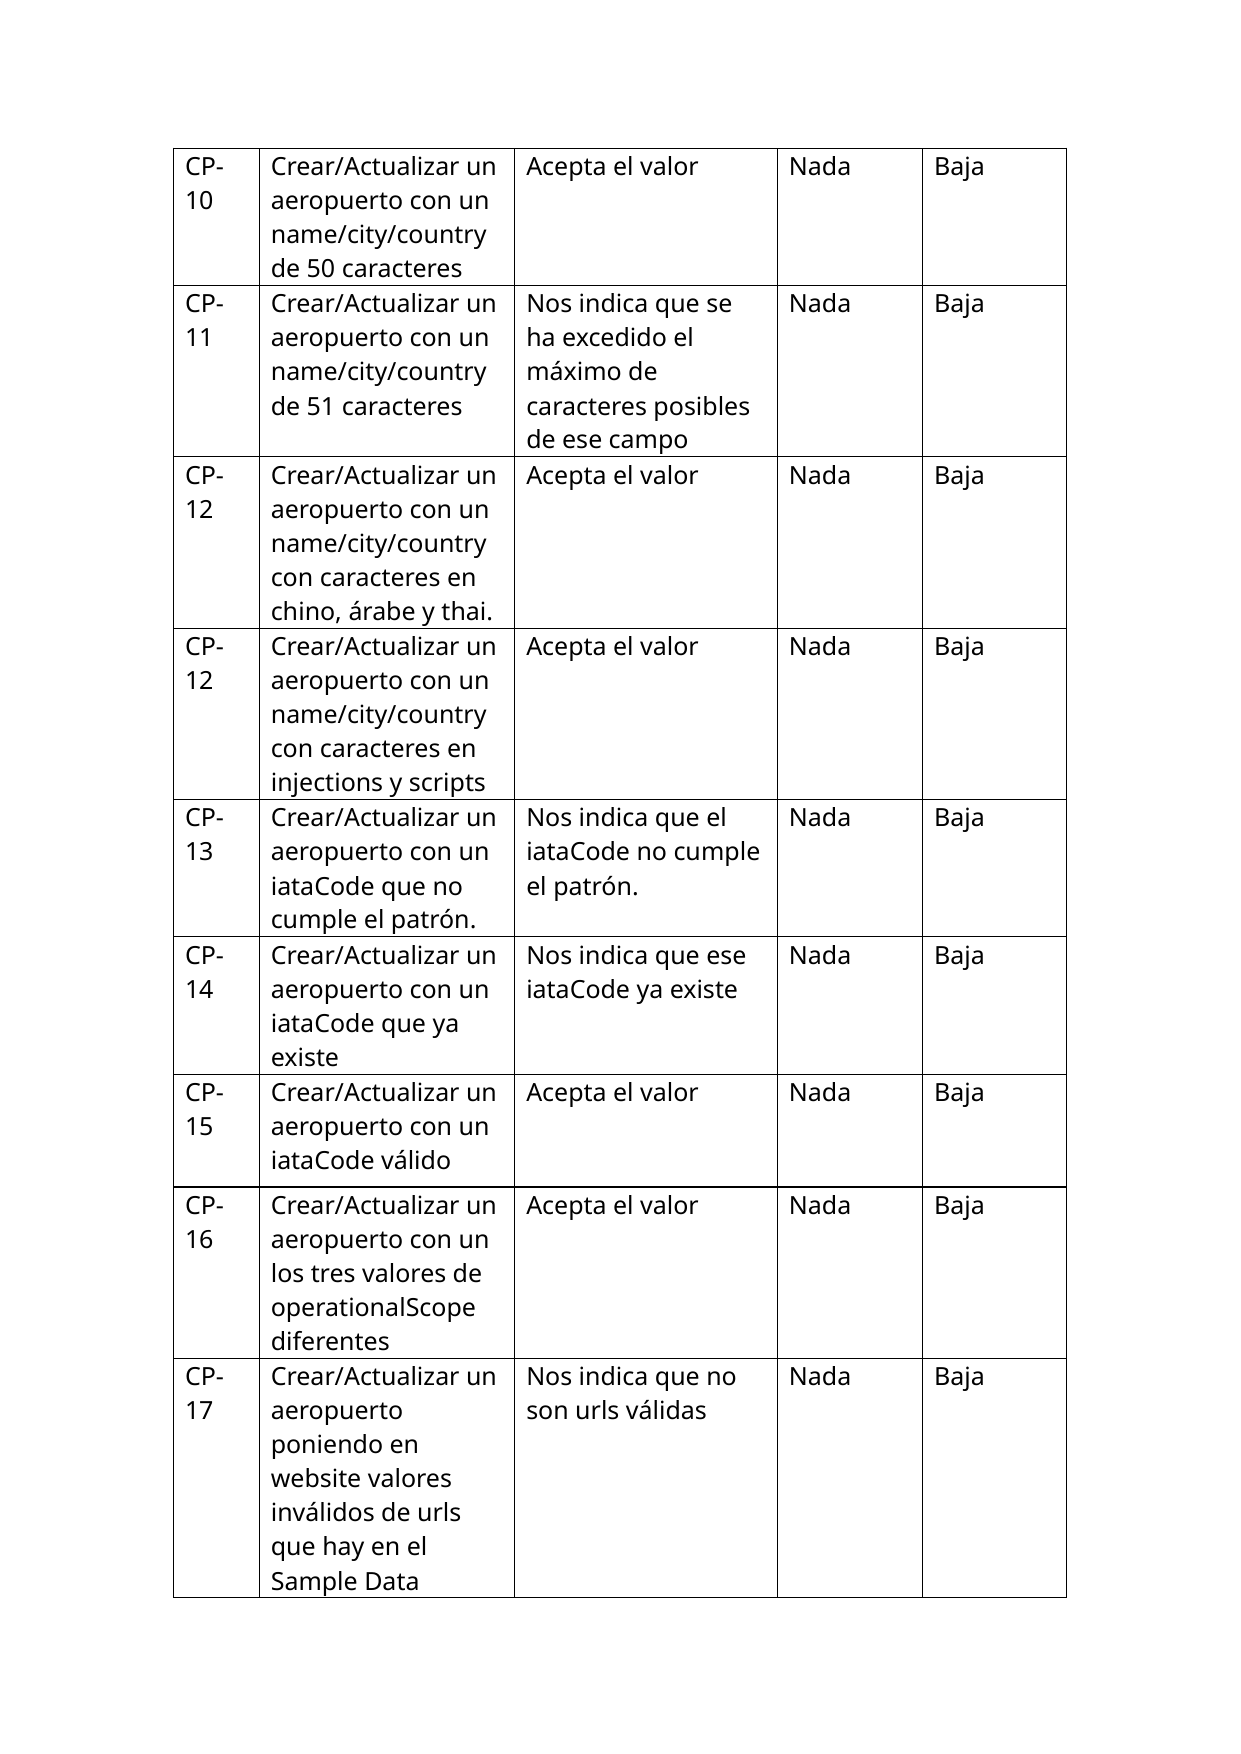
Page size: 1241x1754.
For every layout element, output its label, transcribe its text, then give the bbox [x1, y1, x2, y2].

table_cell Nos indica que se ha excedido el máximo de caracteres posibles de ese campo [515, 286, 777, 456]
table_cell Baja [923, 457, 1066, 628]
table_cell Nos indica que ese iataCode ya existe [515, 937, 777, 1073]
table_cell Crear/Actualizar un aeropuerto con un iataCode que ya existe [260, 937, 514, 1073]
table_cell Crear/Actualizar un aeropuerto con un name/city/country de 50 caracteres [260, 149, 514, 285]
table_cell Nada [778, 286, 922, 456]
table_cell Baja [923, 286, 1066, 456]
table_cell Nada [778, 1188, 922, 1358]
table_cell CP-14 [174, 937, 259, 1073]
table_cell Acepta el valor [515, 1188, 777, 1358]
table_cell Crear/Actualizar un aeropuerto con un iataCode válido [260, 1075, 514, 1186]
table_cell Crear/Actualizar un aeropuerto con un name/city/country con caracteres en injections y scripts [260, 629, 514, 799]
table_cell Baja [923, 1188, 1066, 1358]
table_cell Crear/Actualizar un aeropuerto con un name/city/country de 51 caracteres [260, 286, 514, 456]
table_cell Nada [778, 457, 922, 628]
table_cell CP-10 [174, 149, 259, 285]
table_cell Nada [778, 1359, 922, 1597]
table_cell Crear/Actualizar un aeropuerto con un iataCode que no cumple el patrón. [260, 800, 514, 936]
table_cell Baja [923, 149, 1066, 285]
table_cell Nos indica que no son urls válidas [515, 1359, 777, 1597]
table_cell Acepta el valor [515, 149, 777, 285]
table_cell CP-16 [174, 1188, 259, 1358]
table_cell Baja [923, 1075, 1066, 1186]
table_cell Nada [778, 149, 922, 285]
table_cell Acepta el valor [515, 1075, 777, 1186]
table_cell Nada [778, 1075, 922, 1186]
table_cell CP-12 [174, 629, 259, 799]
table_cell Acepta el valor [515, 629, 777, 799]
table_cell Nos indica que el iataCode no cumple el patrón. [515, 800, 777, 936]
table_cell Baja [923, 629, 1066, 799]
table_cell Nada [778, 937, 922, 1073]
table_cell Acepta el valor [515, 457, 777, 628]
table_cell CP-15 [174, 1075, 259, 1186]
table_cell CP-17 [174, 1359, 259, 1597]
table_cell Crear/Actualizar un aeropuerto poniendo en website valores inválidos de urls que hay en el Sample Data [260, 1359, 514, 1597]
table_cell Baja [923, 800, 1066, 936]
table_cell CP-11 [174, 286, 259, 456]
table_cell Nada [778, 629, 922, 799]
table_cell Baja [923, 937, 1066, 1073]
table_cell Crear/Actualizar un aeropuerto con un name/city/country con caracteres en chino, árabe y thai. [260, 457, 514, 628]
table_cell CP-12 [174, 457, 259, 628]
table_cell Nada [778, 800, 922, 936]
table_cell Crear/Actualizar un aeropuerto con un los tres valores de operationalScope diferentes [260, 1188, 514, 1358]
table_cell CP-13 [174, 800, 259, 936]
table_cell Baja [923, 1359, 1066, 1597]
